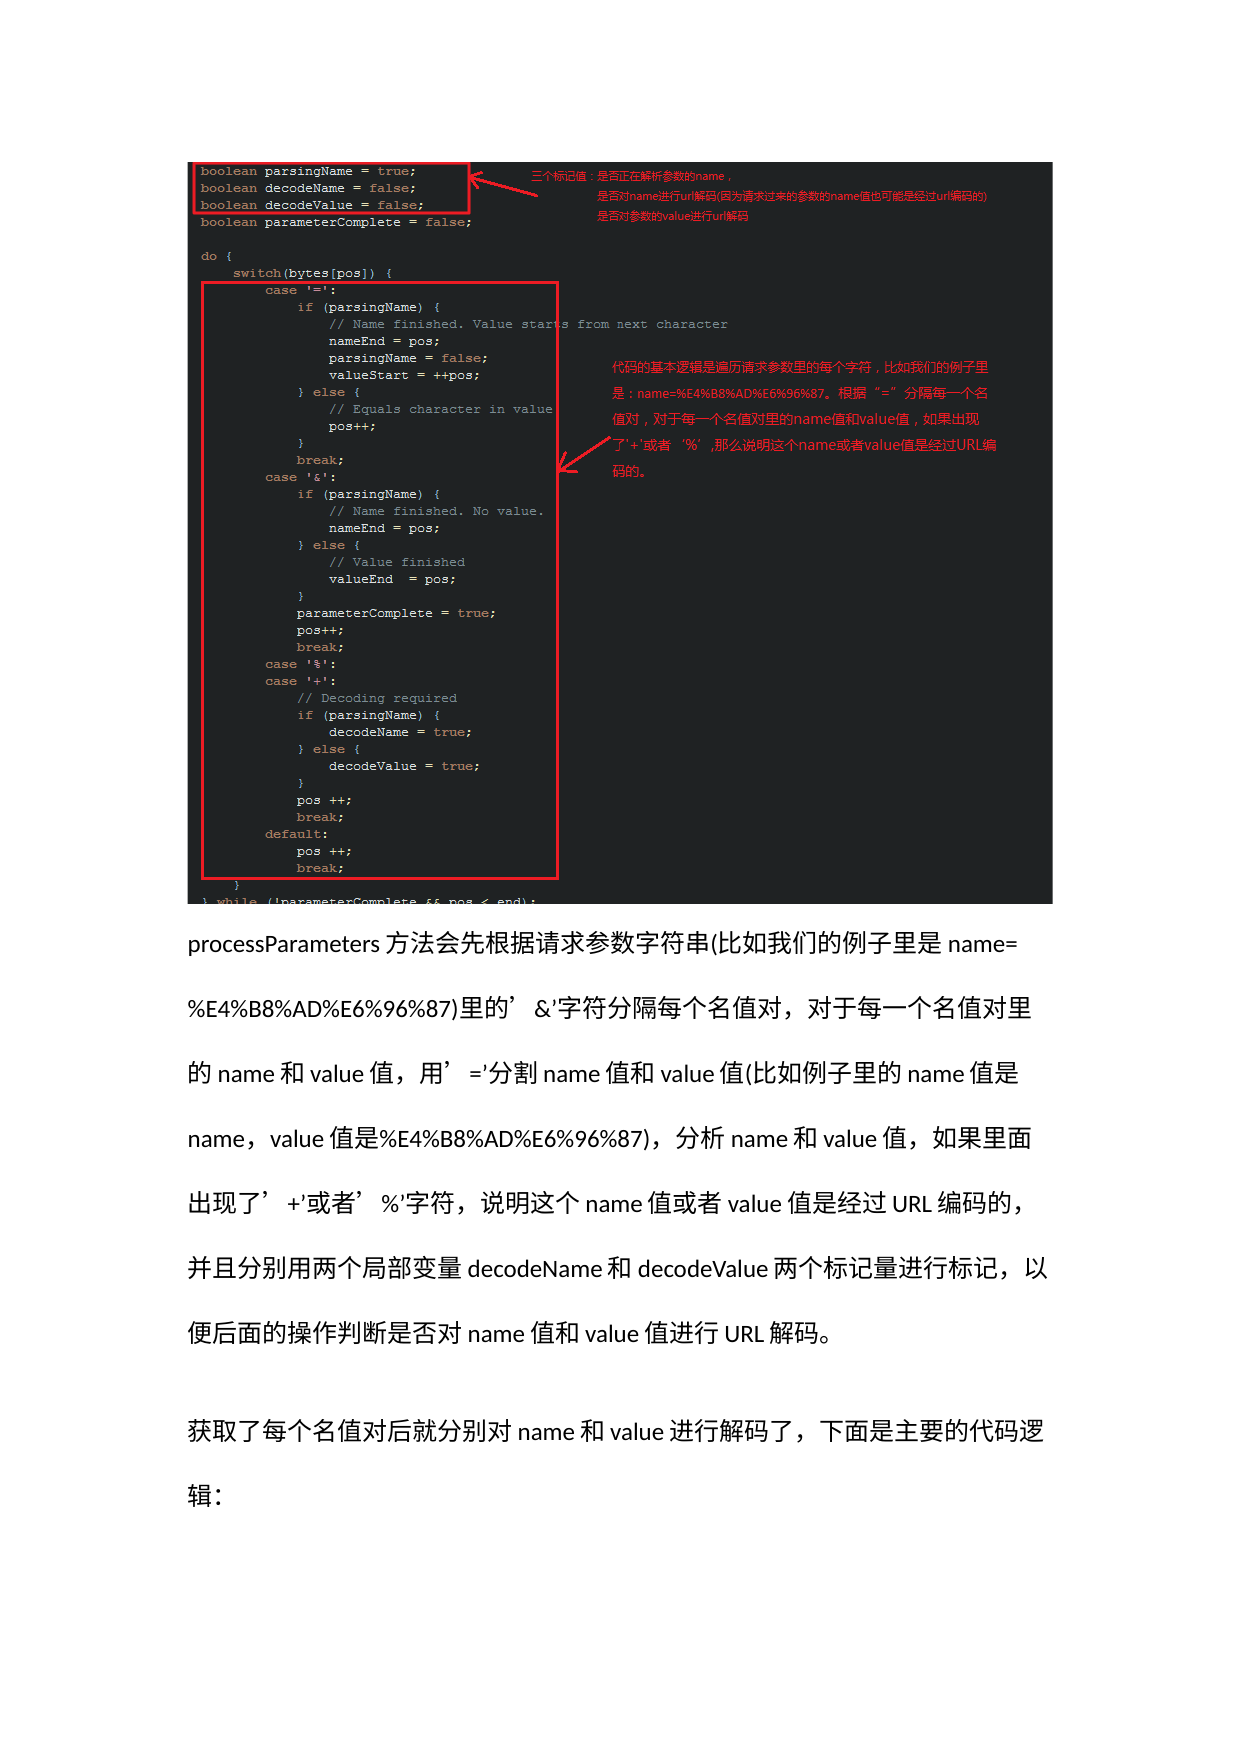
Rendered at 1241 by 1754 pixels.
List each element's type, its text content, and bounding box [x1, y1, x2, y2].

picture [187, 162, 1053, 904]
text processParameters方法会先根据请求参数字符串(比如我们的例子里是name=%E4%B8%AD%E6%96%87)里的’&’字符分隔每个名值对，对于每一个名值对里的name和value值，用’=’分割name值和value值(比如例子里的name值是name，value值是%E4%B8%AD%E6%96%87)，分析name和value值，如果里面出现了’+’或者’%’字符，说明这个name值或者value值是经过URL编码的，并且分别用两个局部变量decodeName和decodeValue两个标记量进行标记，以便后面的操作判断是否对name值和value值进行URL解码。 [187, 909, 1053, 1364]
text 获取了每个名值对后就分别对name和value进行解码了，下面是主要的代码逻辑： [187, 1397, 1053, 1527]
